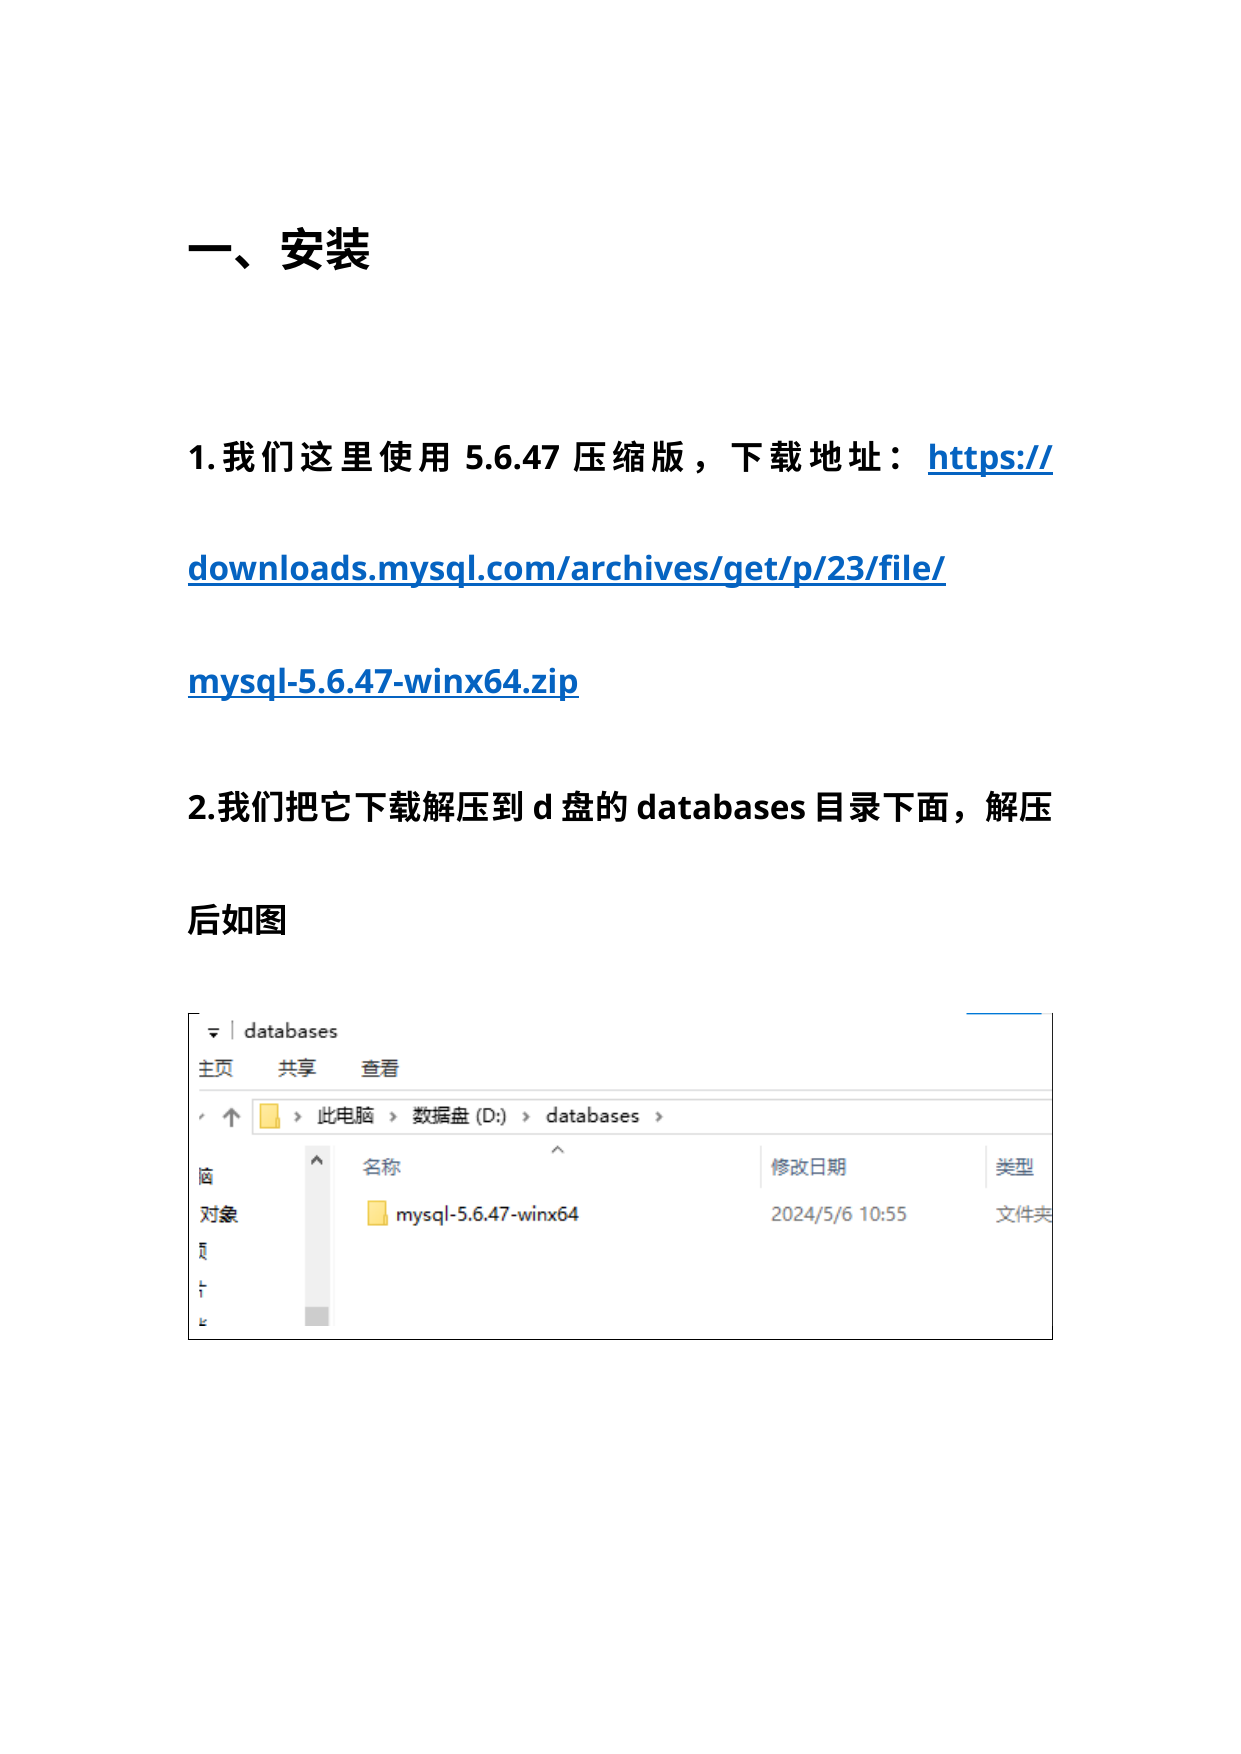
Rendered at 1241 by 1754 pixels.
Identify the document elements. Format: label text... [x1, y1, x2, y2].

subtitle 2.我们把它下载解压到d盘的databases目录下面，解压后如图 [187, 773, 1053, 950]
table_header [189, 1014, 1052, 1338]
picture [199, 1013, 1053, 1326]
subtitle 一、安装 [187, 197, 1053, 295]
subtitle 1.我们这里使用5.6.47压缩版，下载地址：https://downloads.mysql.com/archives/get/p/23/file/mysql-5.6.47-winx64.zip [187, 423, 1053, 713]
